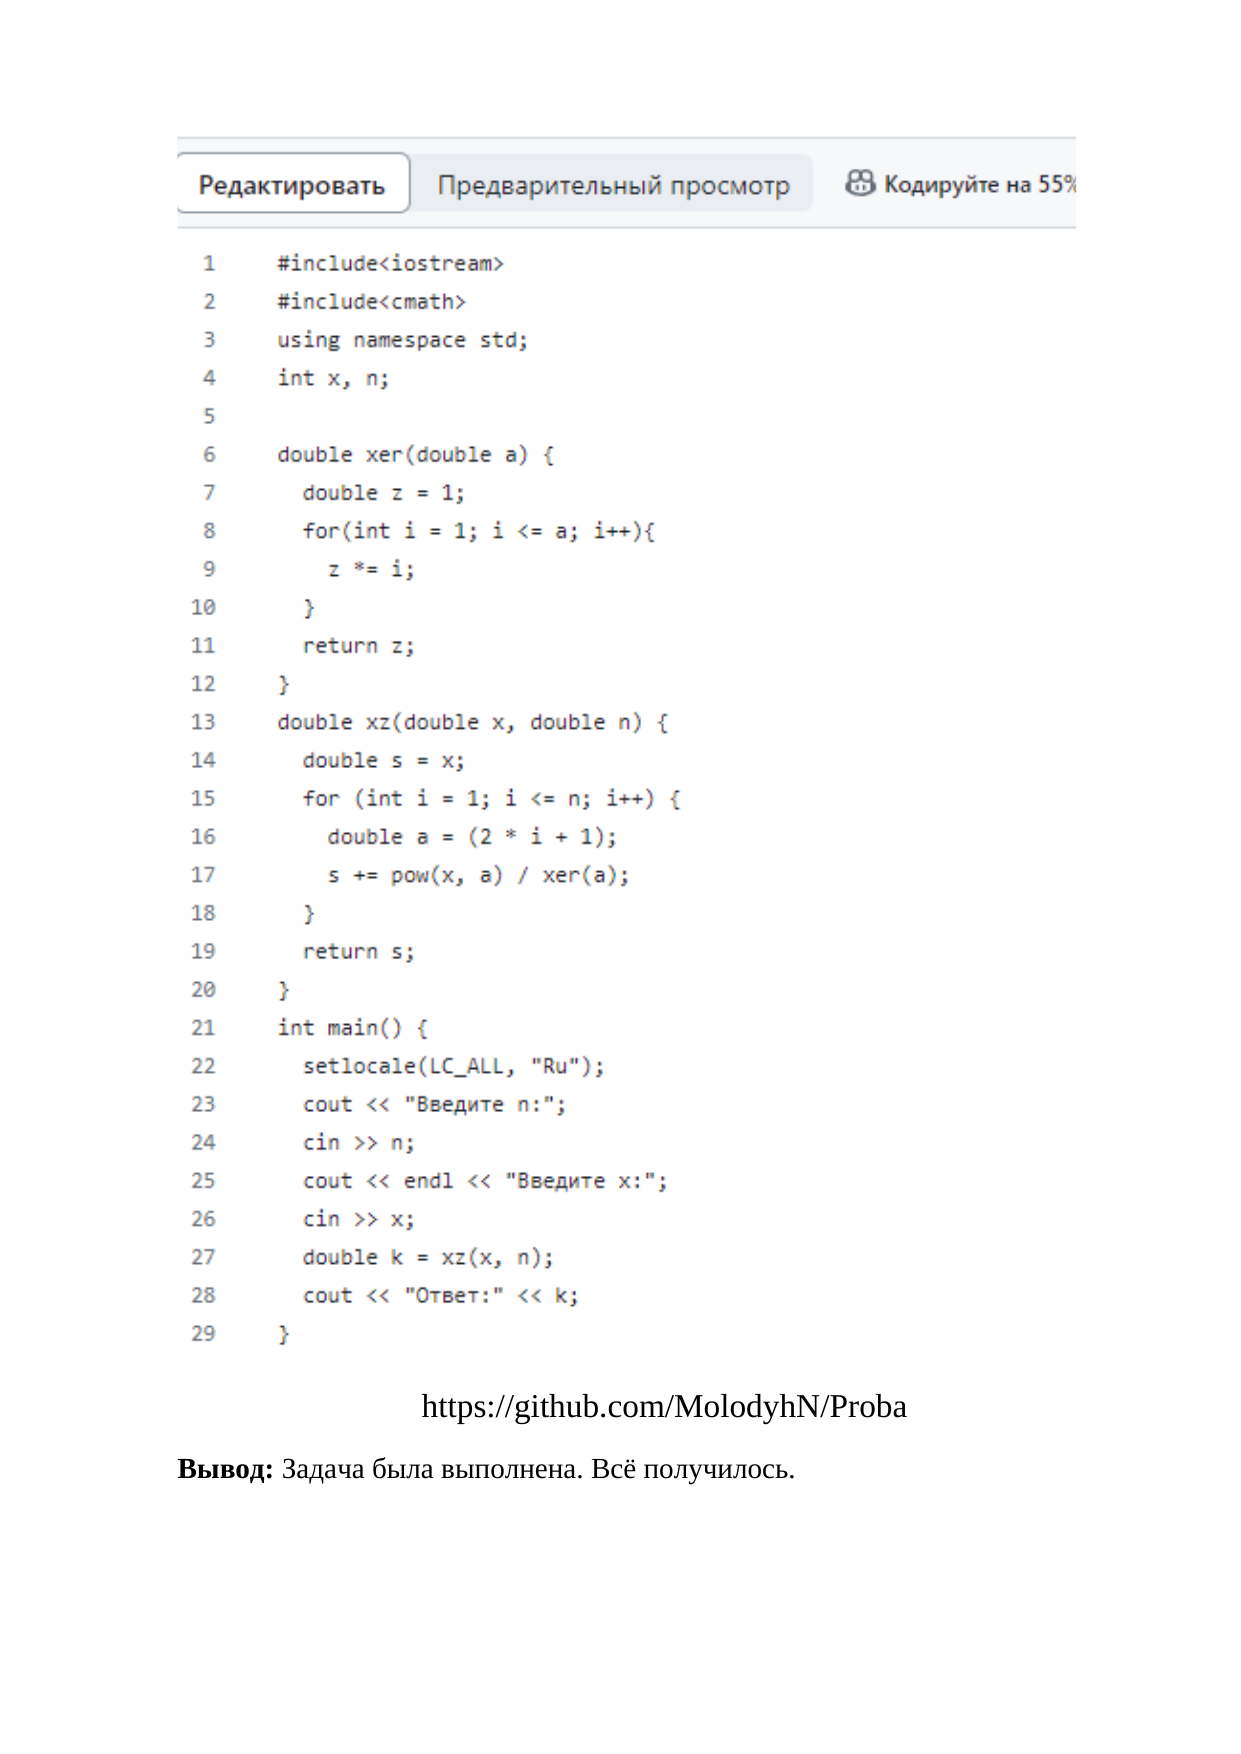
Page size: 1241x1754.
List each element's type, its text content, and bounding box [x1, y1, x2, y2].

text https://github.com/MolodyhN/Proba [177, 1386, 1152, 1425]
text Вывод: Задача была выполнена. Всё получилось. [177, 1451, 1152, 1485]
picture [177, 118, 1077, 1362]
